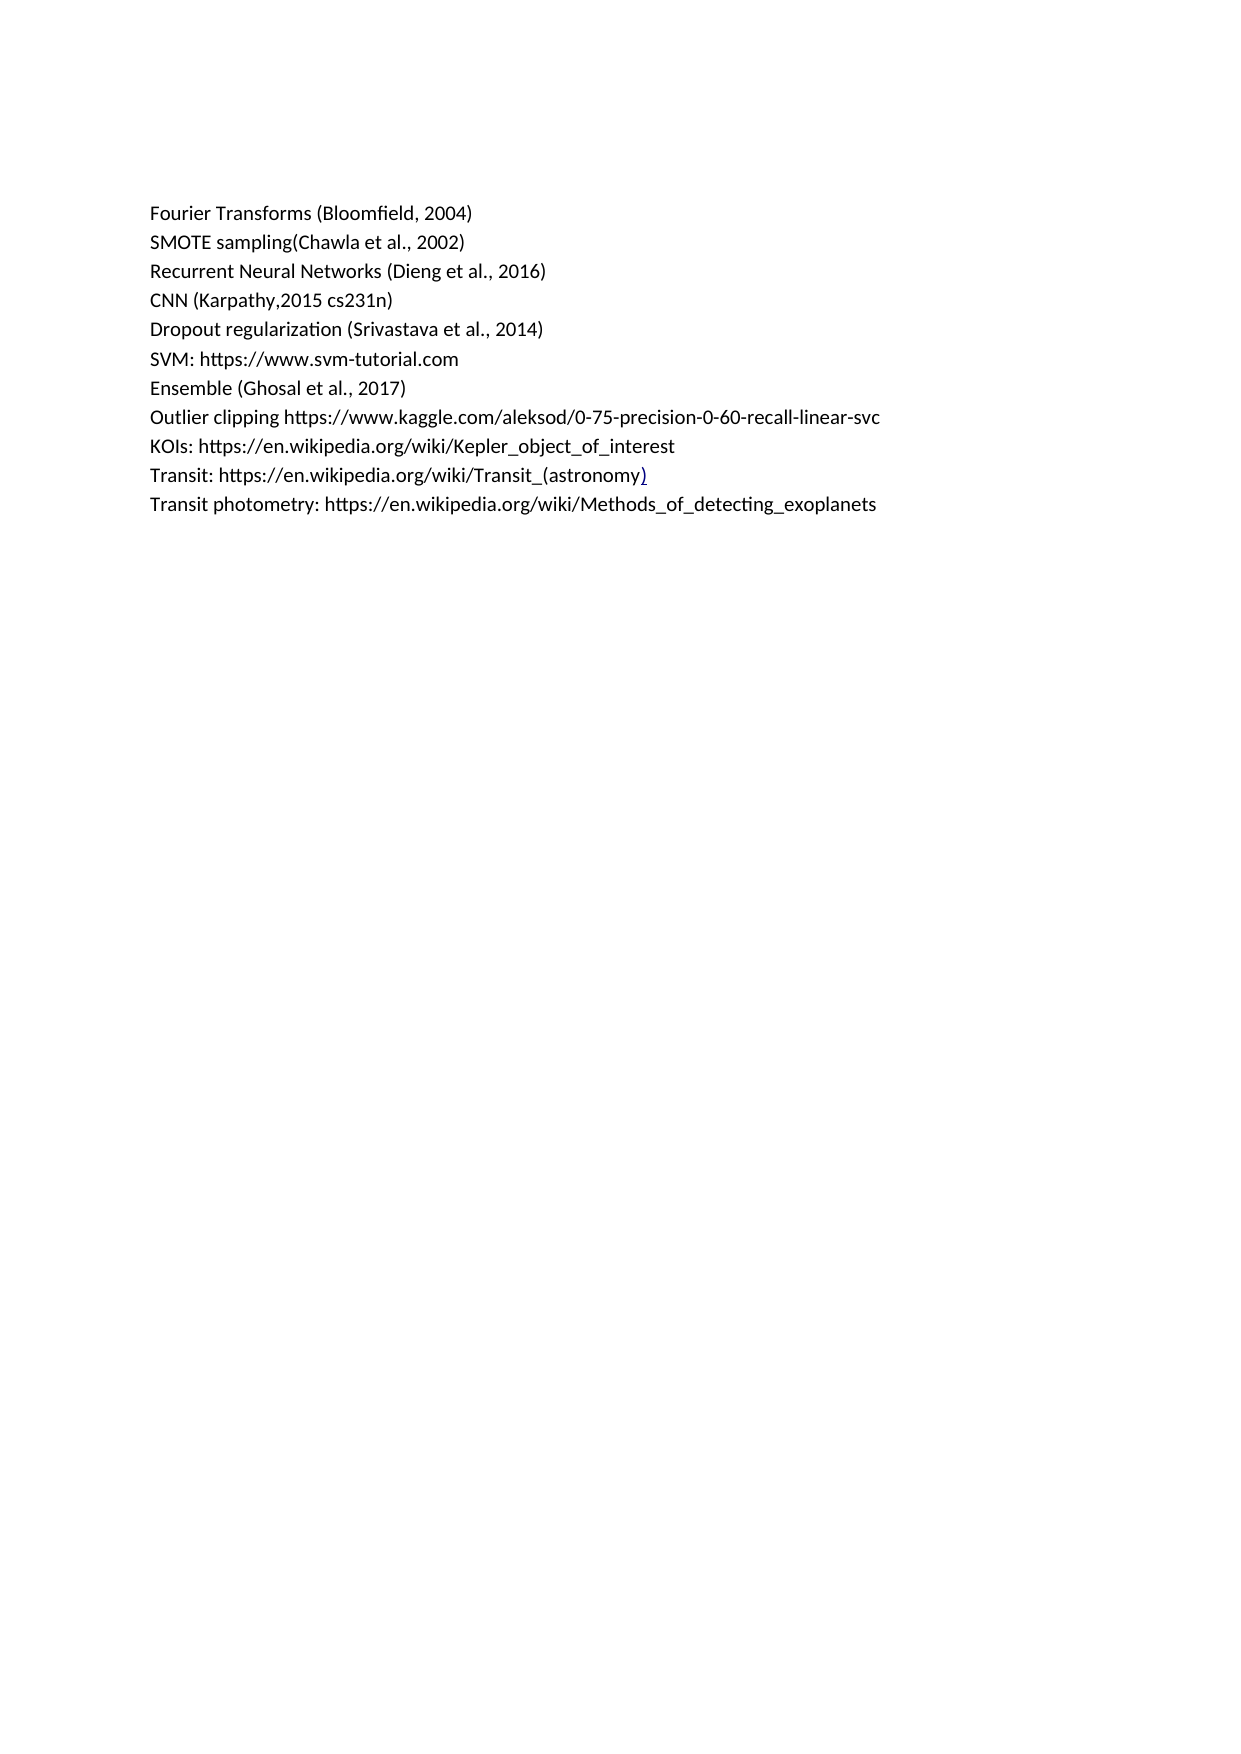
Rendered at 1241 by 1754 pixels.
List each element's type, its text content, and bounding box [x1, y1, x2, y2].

text Fourier Transforms (Bloomfield, 2004) SMOTE sampling(Chawla et al., 2002) Recurrent Neural Networks (Dieng et al., 2016) CNN (Karpathy,2015 cs231n) Dropout regularization (Srivastava et al., 2014) SVM: https://www.svm-tutorial.com Ensemble (Ghosal et al., 2017) Outlier clipping https://www.kaggle.com/aleksod/0-75-precision-0-60-recall-linear-svc KOIs: https://en.wikipedia.org/wiki/Kepler_object_of_interest Transit: https://en.wikipedia.org/wiki/Transit_(astronomy) Transit photometry: https://en.wikipedia.org/wiki/Methods_of_detecting_exoplanets [150, 200, 1090, 546]
